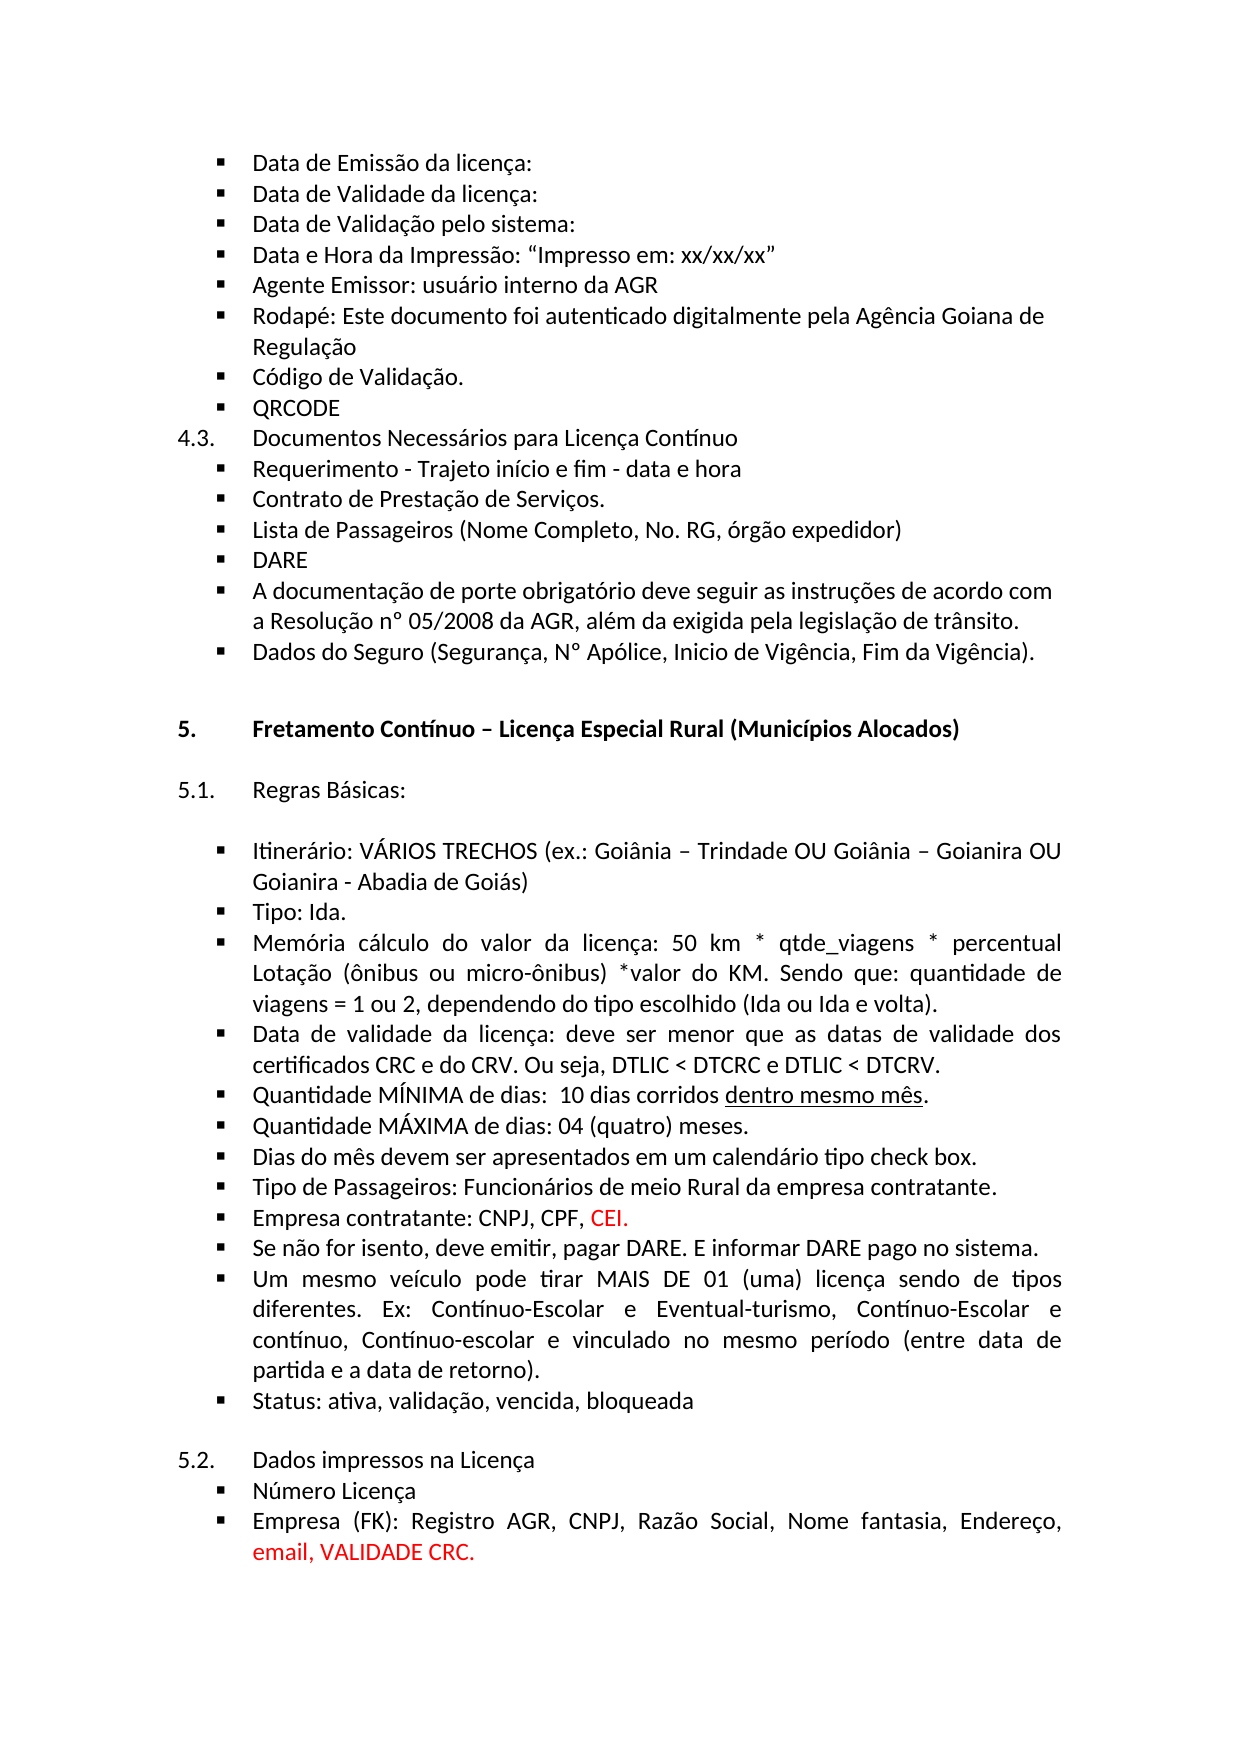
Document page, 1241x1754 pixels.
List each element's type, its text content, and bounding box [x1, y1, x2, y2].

list Agente Emissor: usuário interno da AGR [215, 270, 1063, 300]
list Número Licença [215, 1475, 1063, 1506]
list Quantidade MÁXIMA de dias: 04 (quatro) meses. [215, 1110, 1063, 1141]
list Lista de Passageiros (Nome Completo, No. RG, órgão expedidor) [215, 514, 1063, 544]
list Dados do Seguro (Segurança, Nº Apólice, Inicio de Vigência, Fim da Vigência). [215, 636, 1063, 666]
list Memória cálculo do valor da licença: 50 km * qtde_viagens * percentual Lotação (ônibus ou micro-ônibus) *valor do KM. Sendo que: quantidade de viagens = 1 ou 2, dependendo do tipo escolhido (Ida ou Ida e volta). [215, 927, 1063, 1018]
list Itinerário: VÁRIOS TRECHOS (ex.: Goiânia – Trindade OU Goiânia – Goianira OU Goianira - Abadia de Goiás) [215, 835, 1063, 896]
list Dados impressos na Licença [177, 1444, 1063, 1475]
list Regras Básicas: [177, 774, 1063, 805]
list Um mesmo veículo pode tirar MAIS DE 01 (uma) licença sendo de tipos diferentes. Ex: Contínuo-Escolar e Eventual-turismo, Contínuo-Escolar e contínuo, Contínuo-escolar e vinculado no mesmo período (entre data de partida e a data de retorno). [215, 1263, 1063, 1385]
list Dias do mês devem ser apresentados em um calendário tipo check box. [215, 1141, 1063, 1171]
list Rodapé: Este documento foi autenticado digitalmente pela Agência Goiana de Regulação [215, 300, 1063, 361]
list Se não for isento, deve emitir, pagar DARE. E informar DARE pago no sistema. [215, 1232, 1063, 1263]
list Código de Validação. [215, 361, 1063, 392]
list Tipo: Ida. [215, 896, 1063, 927]
list Tipo de Passageiros: Funcionários de meio Rural da empresa contratante. [215, 1171, 1063, 1202]
list Data de Validação pelo sistema: [215, 209, 1063, 239]
list QRCODE [215, 392, 1063, 422]
list Status: ativa, validação, vencida, bloqueada [215, 1385, 1063, 1415]
list Fretamento Contínuo – Licença Especial Rural (Municípios Alocados) [177, 713, 1063, 744]
list Data de validade da licença: deve ser menor que as datas de validade dos certificados CRC e do CRV. Ou seja, DTLIC < DTCRC e DTLIC < DTCRV. [215, 1018, 1063, 1079]
list A documentação de porte obrigatório deve seguir as instruções de acordo com a Resolução nº 05/2008 da AGR, além da exigida pela legislação de trânsito. [215, 575, 1063, 636]
list Data de Emissão da licença: [215, 148, 1063, 178]
list Requerimento - Trajeto início e fim - data e hora [215, 453, 1063, 483]
list Empresa (FK): Registro AGR, CNPJ, Razão Social, Nome fantasia, Endereço, email, VALIDADE CRC. [215, 1506, 1063, 1567]
list Data de Validade da licença: [215, 178, 1063, 209]
list Data e Hora da Impressão: “Impresso em: xx/xx/xx” [215, 239, 1063, 270]
list Quantidade MÍNIMA de dias: 10 dias corridos dentro mesmo mês. [215, 1079, 1063, 1110]
list Contrato de Prestação de Serviços. [215, 483, 1063, 514]
list Empresa contratante: CNPJ, CPF, CEI. [215, 1202, 1063, 1232]
list Documentos Necessários para Licença Contínuo [177, 422, 1063, 453]
list DARE [215, 544, 1063, 575]
